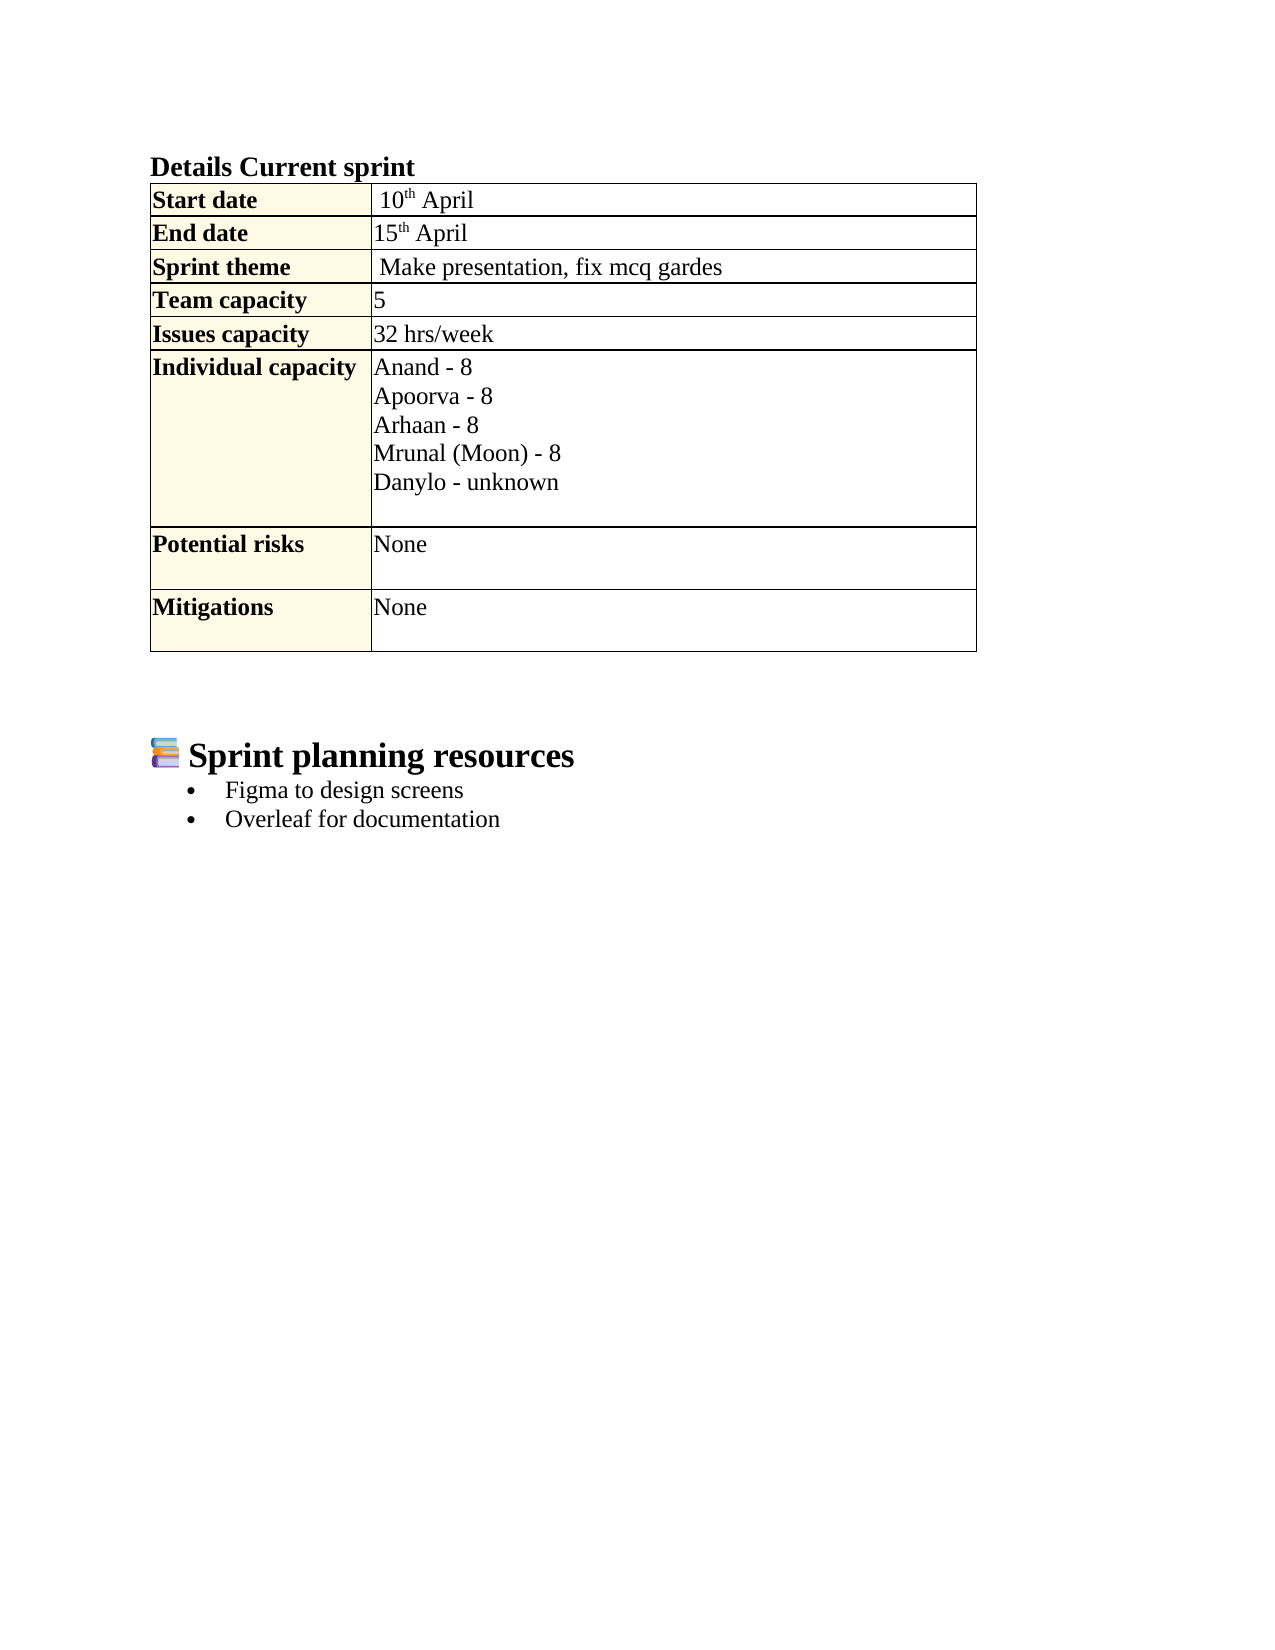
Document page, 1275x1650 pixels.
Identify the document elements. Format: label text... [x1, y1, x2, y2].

picture [150, 737, 180, 768]
table_cell Individual capacity [151, 351, 371, 526]
list Figma to design screens [187, 775, 1125, 804]
list Overleaf for documentation [187, 804, 1125, 832]
text Sprint planning resources [150, 734, 1125, 775]
table_cell 5 [372, 284, 976, 316]
table_cell Potential risks [151, 528, 371, 588]
table_header Start date [151, 184, 371, 215]
table_cell 15th April [372, 217, 976, 249]
table_cell Sprint theme [151, 250, 371, 282]
table_cell Issues capacity [151, 317, 371, 349]
text Details Current sprint [150, 150, 1125, 182]
table_cell End date [151, 217, 371, 249]
table_cell Mitigations [151, 590, 371, 651]
table_header ​​ 10th April [372, 184, 976, 215]
table_cell Anand - 8 Apoorva - 8 Arhaan - 8 Mrunal (Moon) - 8 Danylo - unknown [372, 351, 976, 526]
table_cell None [372, 528, 976, 588]
table_cell None [372, 590, 976, 651]
table_cell ​​ Make presentation, fix mcq gardes [372, 250, 976, 282]
table_cell Team capacity [151, 284, 371, 316]
table_cell 32 hrs/week [372, 317, 976, 349]
